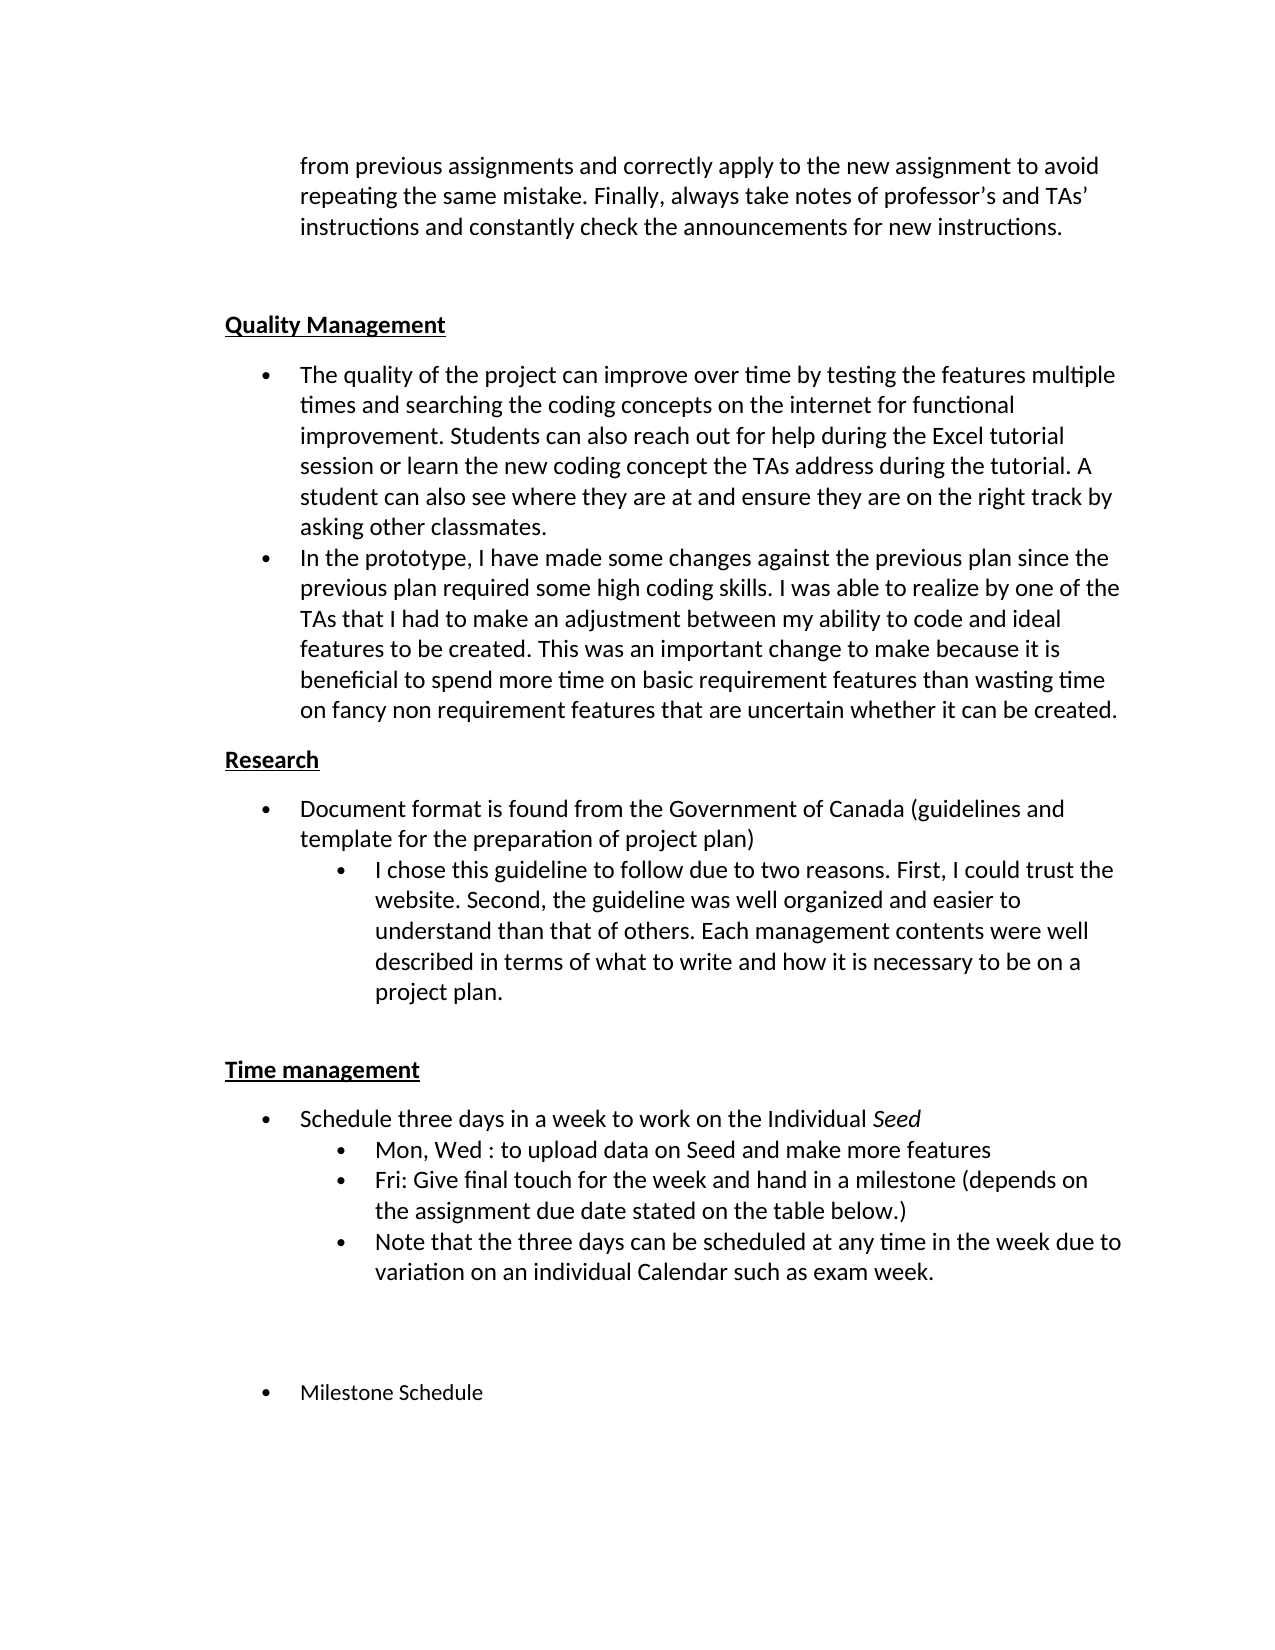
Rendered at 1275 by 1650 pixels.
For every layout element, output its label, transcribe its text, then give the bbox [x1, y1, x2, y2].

list Note that the three days can be scheduled at any time in the week due to variation on an individual Calendar such as exam week. [337, 1226, 1125, 1287]
text Time management [225, 1054, 1125, 1085]
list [262, 150, 1125, 242]
list Fri: Give final touch for the week and hand in a milestone (depends on the assignment due date stated on the table below.) [337, 1164, 1125, 1226]
list Mon, Wed : to upload data on Seed and make more features [337, 1134, 1125, 1164]
list Document format is found from the Government of Canada (guidelines and template for the preparation of project plan) [262, 793, 1125, 854]
list I chose this guideline to follow due to two reasons. First, I could trust the website. Second, the guideline was well organized and easier to understand than that of others. Each management contents were well described in terms of what to write and how it is necessary to be on a project plan. [337, 854, 1125, 1007]
text Research [150, 744, 1125, 774]
list The quality of the project can improve over time by testing the features multiple times and searching the coding concepts on the internet for functional improvement. Students can also reach out for help during the Excel tutorial session or learn the new coding concept the TAs address during the tutorial. A student can also see where they are at and ensure they are on the right track by asking other classmates. [262, 359, 1125, 542]
text Quality Management [150, 309, 1125, 340]
list Schedule three days in a week to work on the Individual Seed [262, 1103, 1125, 1134]
list In the prototype, I have made some changes against the previous plan since the previous plan required some high coding skills. I was able to realize by one of the TAs that I had to make an adjustment between my ability to code and ideal features to be created. This was an important change to make because it is beneficial to spend more time on basic requirement features than wasting time on fancy non requirement features that are uncertain whether it can be created. [262, 542, 1125, 725]
list Milestone Schedule [262, 1378, 1108, 1406]
